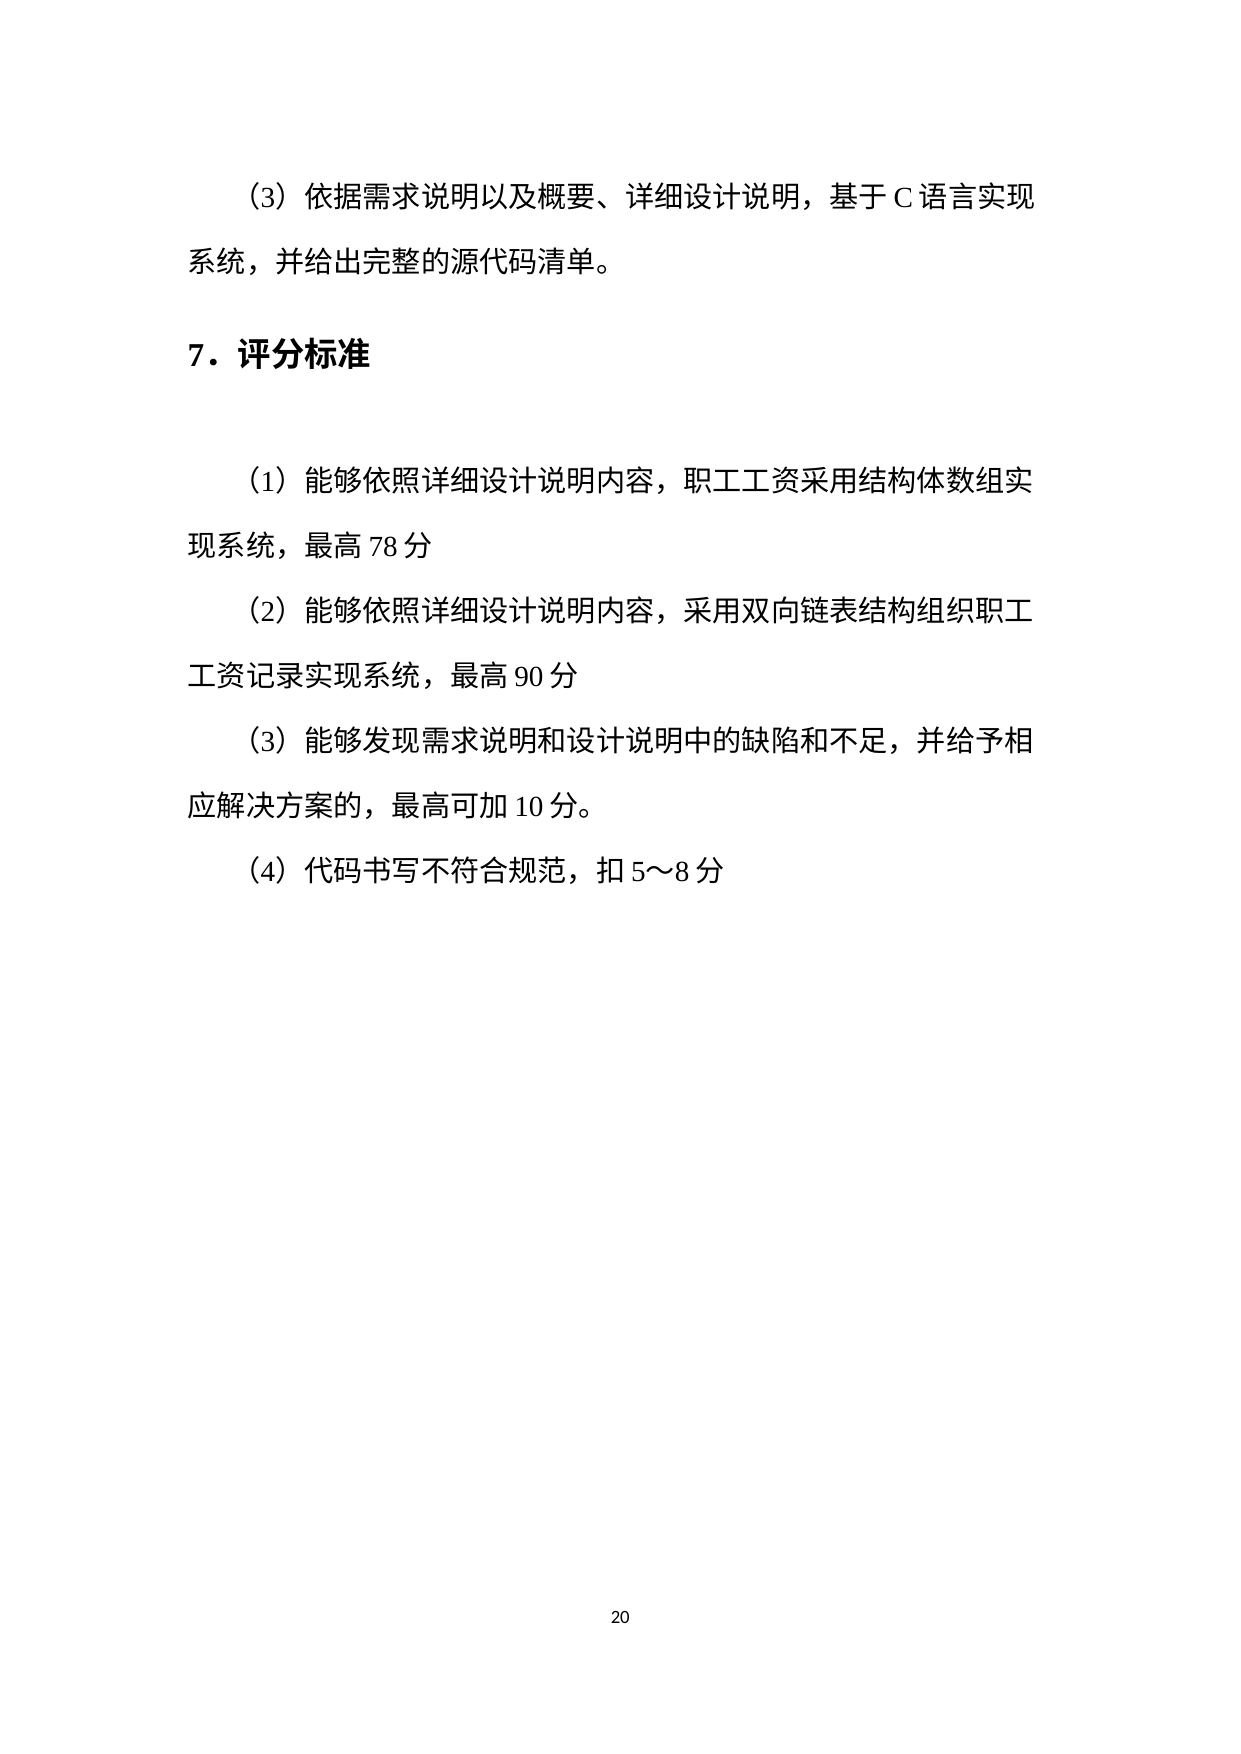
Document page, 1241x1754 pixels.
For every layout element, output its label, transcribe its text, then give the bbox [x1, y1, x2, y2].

text （3）能够发现需求说明和设计说明中的缺陷和不足，并给予相应解决方案的，最高可加10分。 [187, 706, 1053, 836]
text （3）依据需求说明以及概要、详细设计说明，基于C语言实现系统，并给出完整的源代码清单。 [187, 162, 1053, 292]
subtitle 7．评分标准 [187, 319, 1053, 384]
text （1）能够依照详细设计说明内容，职工工资采用结构体数组实现系统，最高78分 [187, 446, 1053, 576]
text （2）能够依照详细设计说明内容，采用双向链表结构组织职工工资记录实现系统，最高90分 [187, 576, 1053, 706]
text （4）代码书写不符合规范，扣5～8分 [187, 836, 1053, 901]
